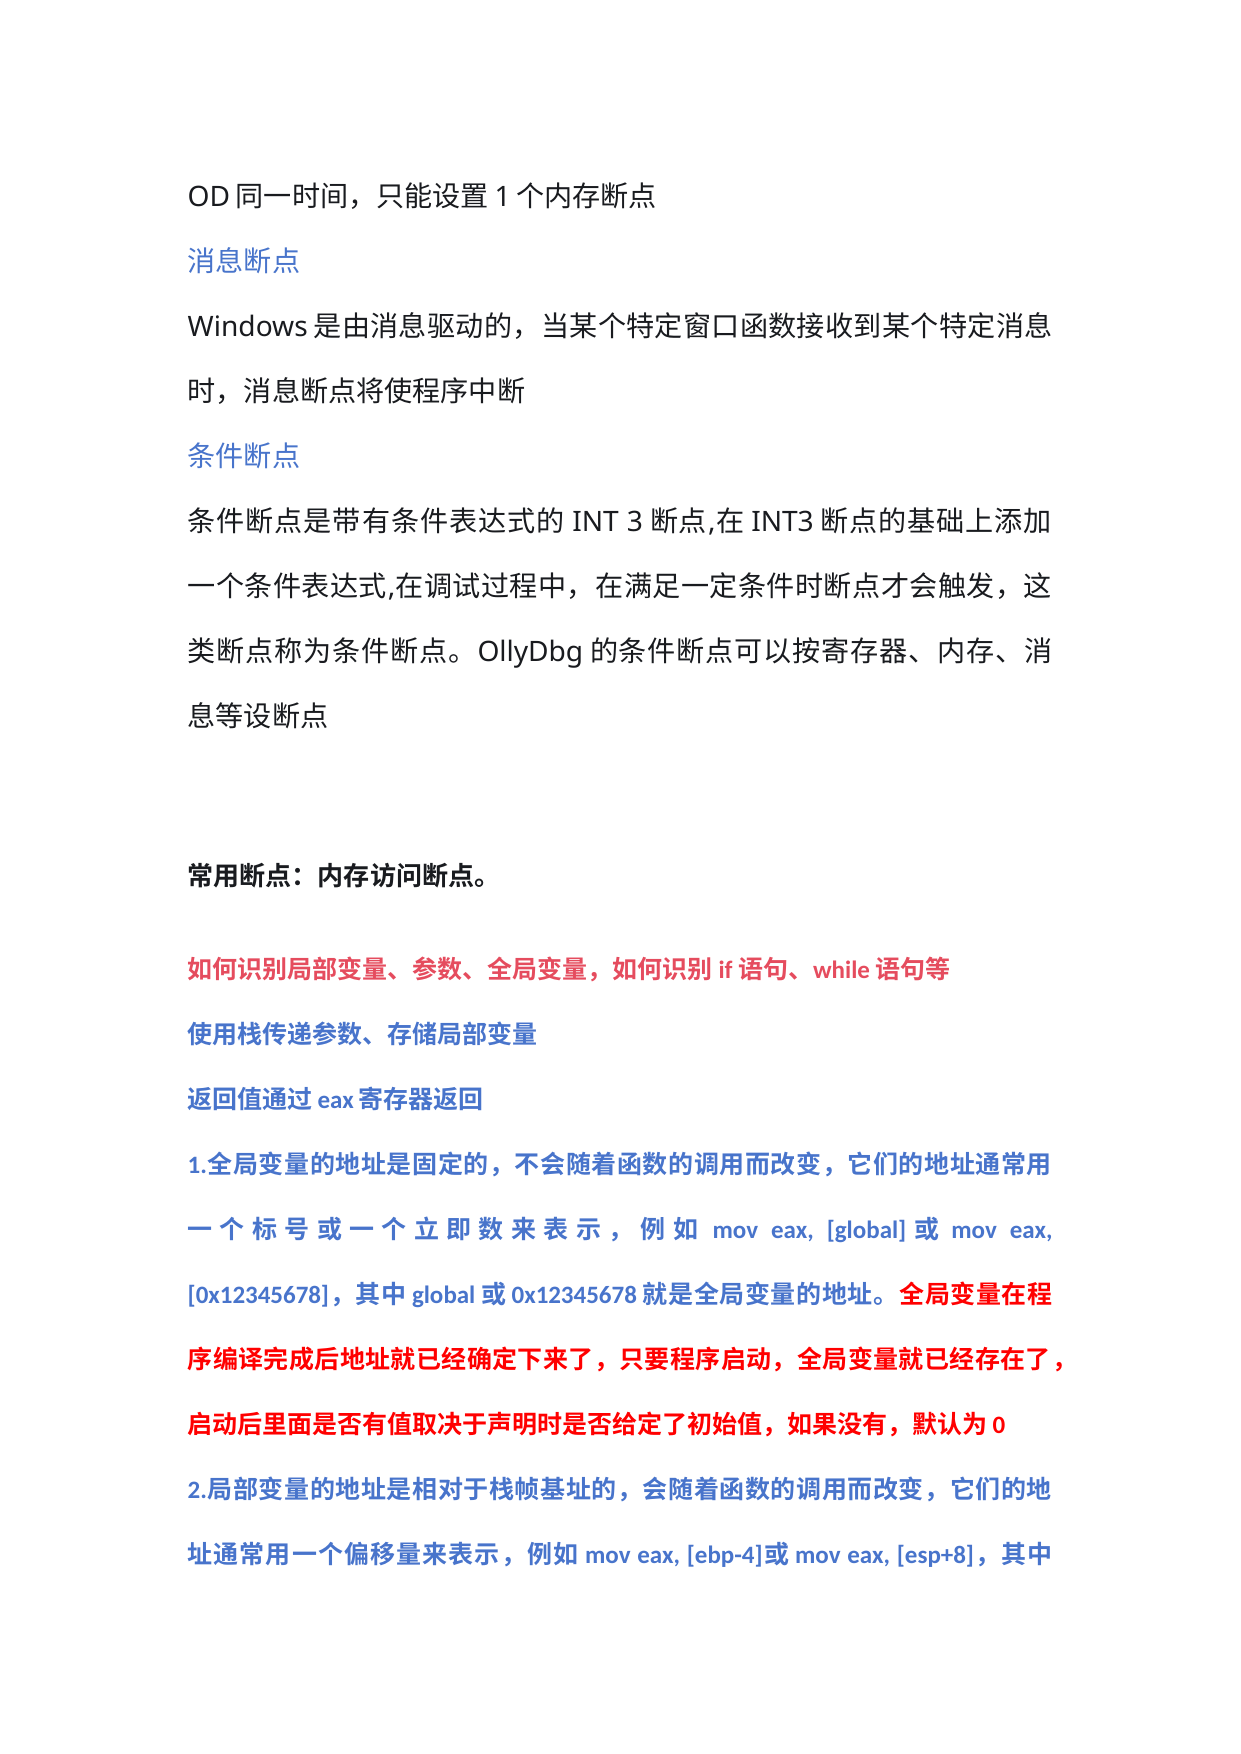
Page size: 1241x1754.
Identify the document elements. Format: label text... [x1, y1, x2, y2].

text 条件断点是带有条件表达式的INT 3断点,在INT3断点的基础上添加一个条件表达式,在调试过程中，在满足一定条件时断点才会触发，这类断点称为条件断点。OllyDbg的条件断点可以按寄存器、内存、消息等设断点 [187, 487, 1053, 747]
text OD同一时间，只能设置1个内存断点 [187, 162, 1053, 227]
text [187, 1455, 1053, 1585]
subtitle 常用断点：内存访问断点。 [187, 841, 1053, 906]
text 如何识别局部变量、参数、全局变量，如何识别 if 语句、while 语句等 [187, 935, 1053, 1000]
text Windows是由消息驱动的，当某个特定窗口函数接收到某个特定消息时，消息断点将使程序中断 [187, 292, 1053, 422]
text 条件断点 [187, 422, 1053, 487]
text 返回值通过eax寄存器返回 [187, 1065, 1053, 1130]
text 消息断点 [187, 227, 1053, 292]
text 使用栈传递参数、存储局部变量 [187, 1000, 1053, 1065]
text 1.全局变量的地址是固定的，不会随着函数的调用而改变，它们的地址通常用一个标号或一个立即数来表示，例如mov eax, [global]或mov eax, [0x12345678]，其中global或0x12345678就是全局变量的地址。全局变量在程序编译完成后地址就已经确定下来了，只要程序启动，全局变量就已经存在了，启动后里面是否有值取决于声明时是否给定了初始值，如果没有，默认为0 [187, 1130, 1053, 1455]
